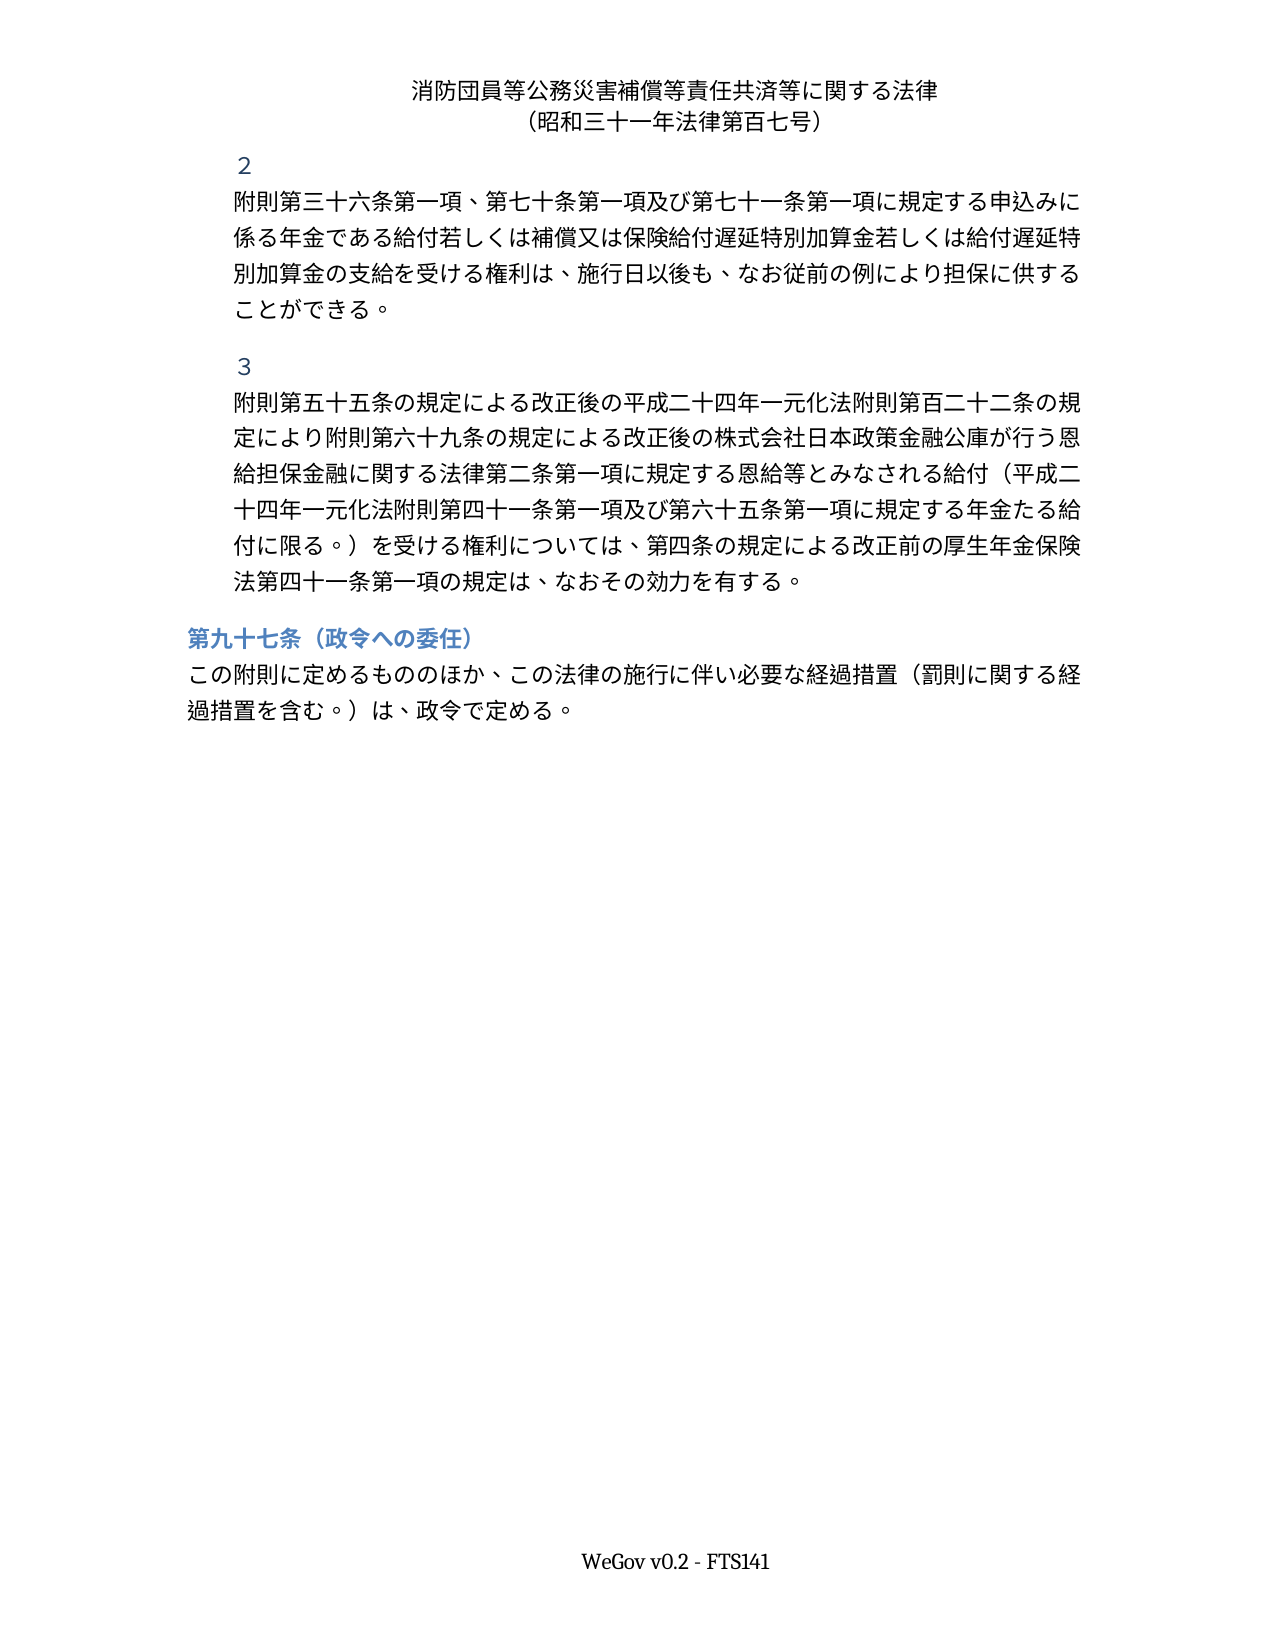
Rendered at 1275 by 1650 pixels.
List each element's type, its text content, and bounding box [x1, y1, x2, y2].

subtitle 第九十七条（政令への委任） [187, 623, 1087, 654]
subtitle ３ [233, 351, 1087, 382]
text この附則に定めるもののほか、この法律の施行に伴い必要な経過措置（罰則に関する経過措置を含む。）は、政令で定める。 [187, 659, 1087, 726]
text 附則第五十五条の規定による改正後の平成二十四年一元化法附則第百二十二条の規定により附則第六十九条の規定による改正後の株式会社日本政策金融公庫が行う恩給担保金融に関する法律第二条第一項に規定する恩給等とみなされる給付（平成二十四年一元化法附則第四十一条第一項及び第六十五条第一項に規定する年金たる給付に限る。）を受ける権利については、第四条の規定による改正前の厚生年金保険法第四十一条第一項の規定は、なおその効力を有する。 [233, 386, 1087, 597]
text 附則第三十六条第一項、第七十条第一項及び第七十一条第一項に規定する申込みに係る年金である給付若しくは補償又は保険給付遅延特別加算金若しくは給付遅延特別加算金の支給を受ける権利は、施行日以後も、なお従前の例により担保に供することができる。 [233, 186, 1087, 325]
subtitle ２ [233, 150, 1087, 181]
